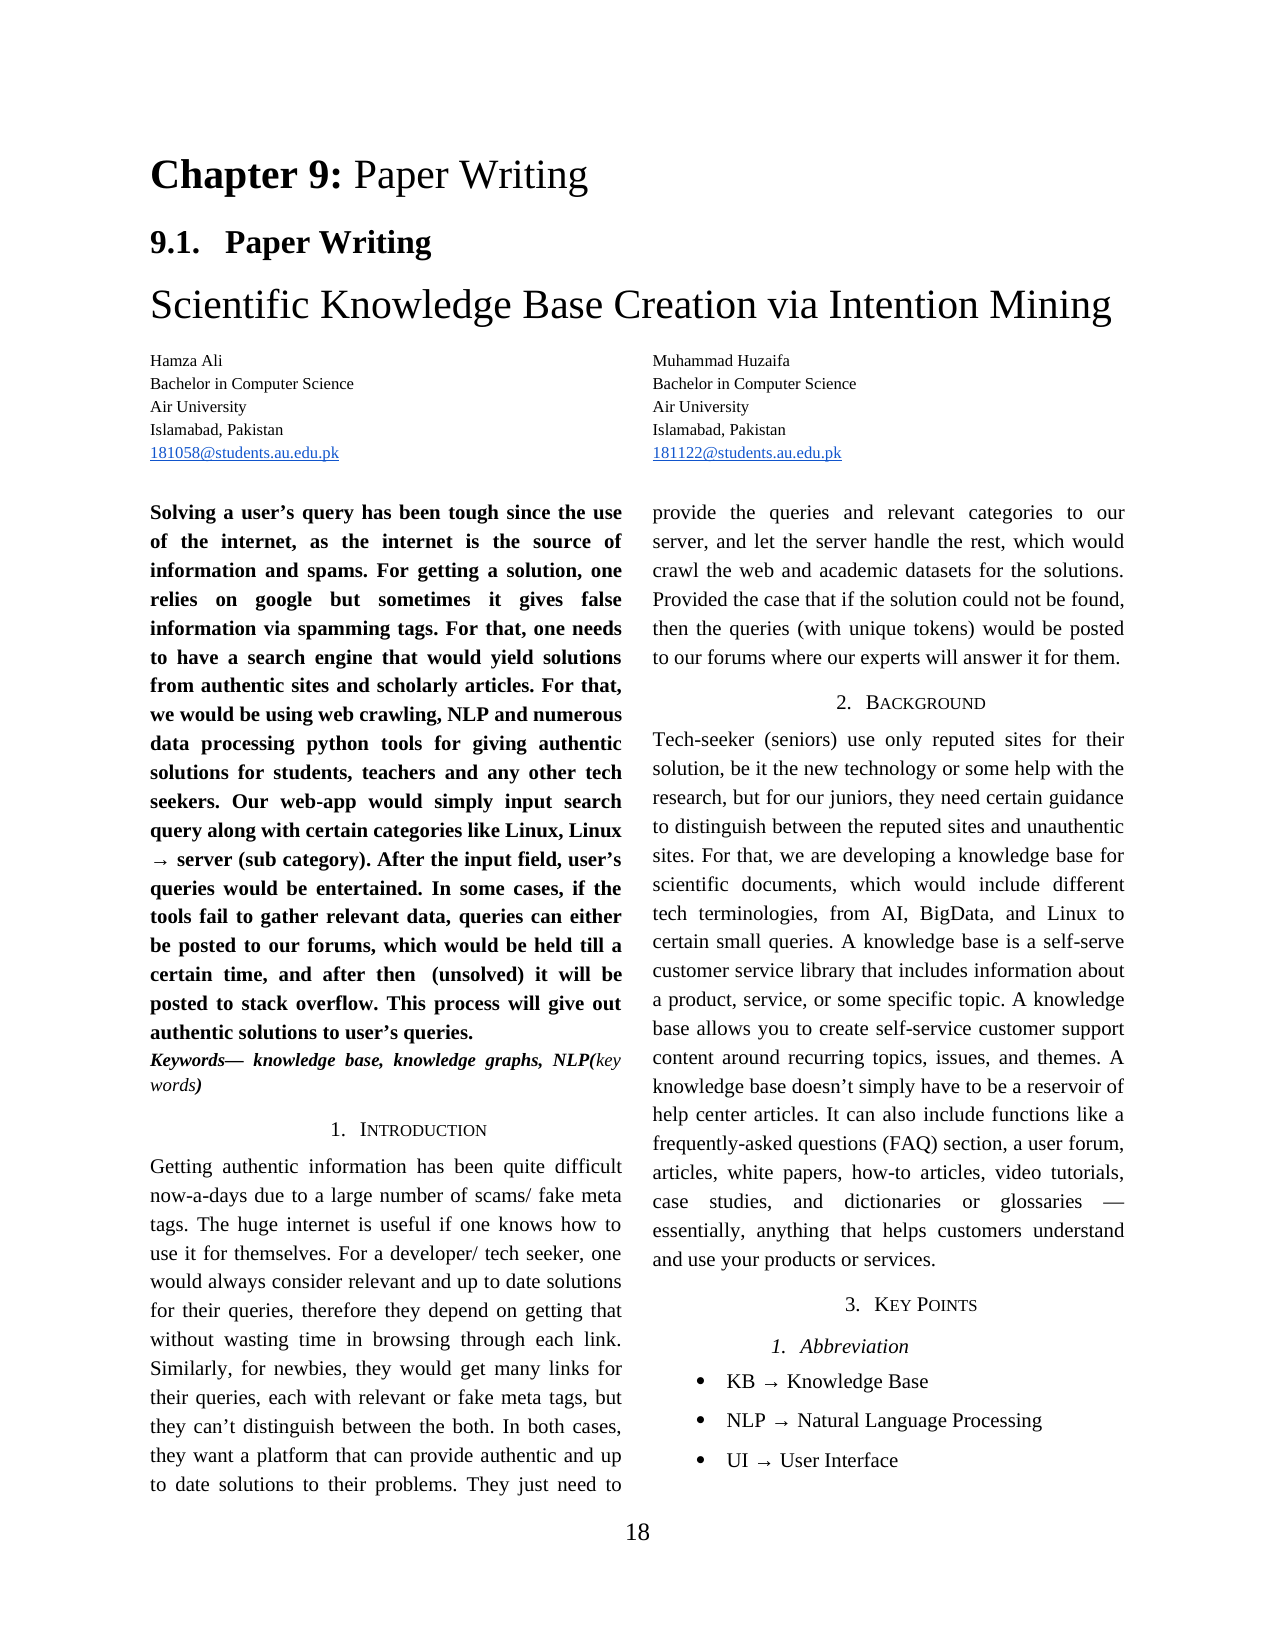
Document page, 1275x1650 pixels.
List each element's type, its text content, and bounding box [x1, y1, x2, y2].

text Getting authentic information has been quite difficult now-a-days due to a large number of scams/ fake meta tags. The huge internet is useful if one knows how to use it for themselves. For a developer/ tech seeker, one would always consider relevant and up to date solutions for their queries, therefore they depend on getting that without wasting time in browsing through each link. Similarly, for newbies, they would get many links for their queries, each with relevant or fake meta tags, but they can’t distinguish between the both. In both cases, they want a platform that can provide authentic and up to date solutions to their problems. They just need to provide the queries and relevant categories to our server, and let the server handle the rest, which would crawl the web and academic datasets for the solutions. Provided the case that if the solution could not be found, then the queries (with unique tokens) would be posted to our forums where our experts will answer it for them. [652, 500, 1125, 669]
subtitle Introduction [194, 1117, 622, 1141]
text 181122@students.au.edu.pk [652, 443, 1125, 462]
text Air University [150, 397, 622, 416]
text Bachelor in Computer Science [652, 374, 1125, 393]
subtitle Paper Writing [150, 222, 1125, 260]
list UI → User Interface [697, 1448, 1125, 1472]
text Islamabad, Pakistan [150, 420, 622, 439]
list NLP → Natural Language Processing [697, 1408, 1125, 1432]
subtitle Key Points [697, 1292, 1125, 1316]
text Hamza Ali [150, 351, 622, 370]
text Keywords— knowledge base, knowledge graphs, NLP(key words) [150, 1048, 622, 1096]
list KB → Knowledge Base [697, 1369, 1125, 1393]
text Chapter 9: Paper Writing [150, 150, 1125, 198]
text Bachelor in Computer Science [150, 374, 622, 393]
text Getting authentic information has been quite difficult now-a-days due to a large number of scams/ fake meta tags. The huge internet is useful if one knows how to use it for themselves. For a developer/ tech seeker, one would always consider relevant and up to date solutions for their queries, therefore they depend on getting that without wasting time in browsing through each link. Similarly, for newbies, they would get many links for their queries, each with relevant or fake meta tags, but they can’t distinguish between the both. In both cases, they want a platform that can provide authentic and up to date solutions to their problems. They just need to provide the queries and relevant categories to our server, and let the server handle the rest, which would crawl the web and academic datasets for the solutions. Provided the case that if the solution could not be found, then the queries (with unique tokens) would be posted to our forums where our experts will answer it for them. [150, 1154, 622, 1496]
text Tech-seeker (seniors) use only reputed sites for their solution, be it the new technology or some help with the research, but for our juniors, they need certain guidance to distinguish between the reputed sites and unauthentic sites. For that, we are developing a knowledge base for scientific documents, which would include different tech terminologies, from AI, BigData, and Linux to certain small queries. A knowledge base is a self-serve customer service library that includes information about a product, service, or some specific topic. A knowledge base allows you to create self-service customer support content around recurring topics, issues, and themes. A knowledge base doesn’t simply have to be a reservoir of help center articles. It can also include functions like a frequently-asked questions (FAQ) section, a user forum, articles, white papers, how-to articles, video tutorials, case studies, and dictionaries or glossaries — essentially, anything that helps customers understand and use your products or services. [652, 727, 1125, 1271]
text Islamabad, Pakistan [652, 420, 1125, 439]
text Solving a user’s query has been tough since the use of the internet, as the internet is the source of information and spams. For getting a solution, one relies on google but sometimes it gives false information via spamming tags. For that, one needs to have a search engine that would yield solutions from authentic sites and scholarly articles. For that, we would be using web crawling, NLP and numerous data processing python tools for giving authentic solutions for students, teachers and any other tech seekers. Our web-app would simply input search query along with certain categories like Linux, Linux → server (sub category). After the input field, user’s queries would be entertained. In some cases, if the tools fail to gather relevant data, queries can either be posted to our forums, which would be held till a certain time, and after then (unsolved) it will be posted to stack overflow. This process will give out authentic solutions to user’s queries. [150, 500, 622, 1044]
text Air University [652, 397, 1125, 416]
text 181058@students.au.edu.pk [150, 443, 622, 462]
text Muhammad Huzaifa [652, 351, 1125, 370]
text Scientific Knowledge Base Creation via Intention Mining [150, 279, 1125, 327]
subtitle Abbreviation [771, 1333, 1125, 1358]
subtitle Background [697, 690, 1125, 714]
